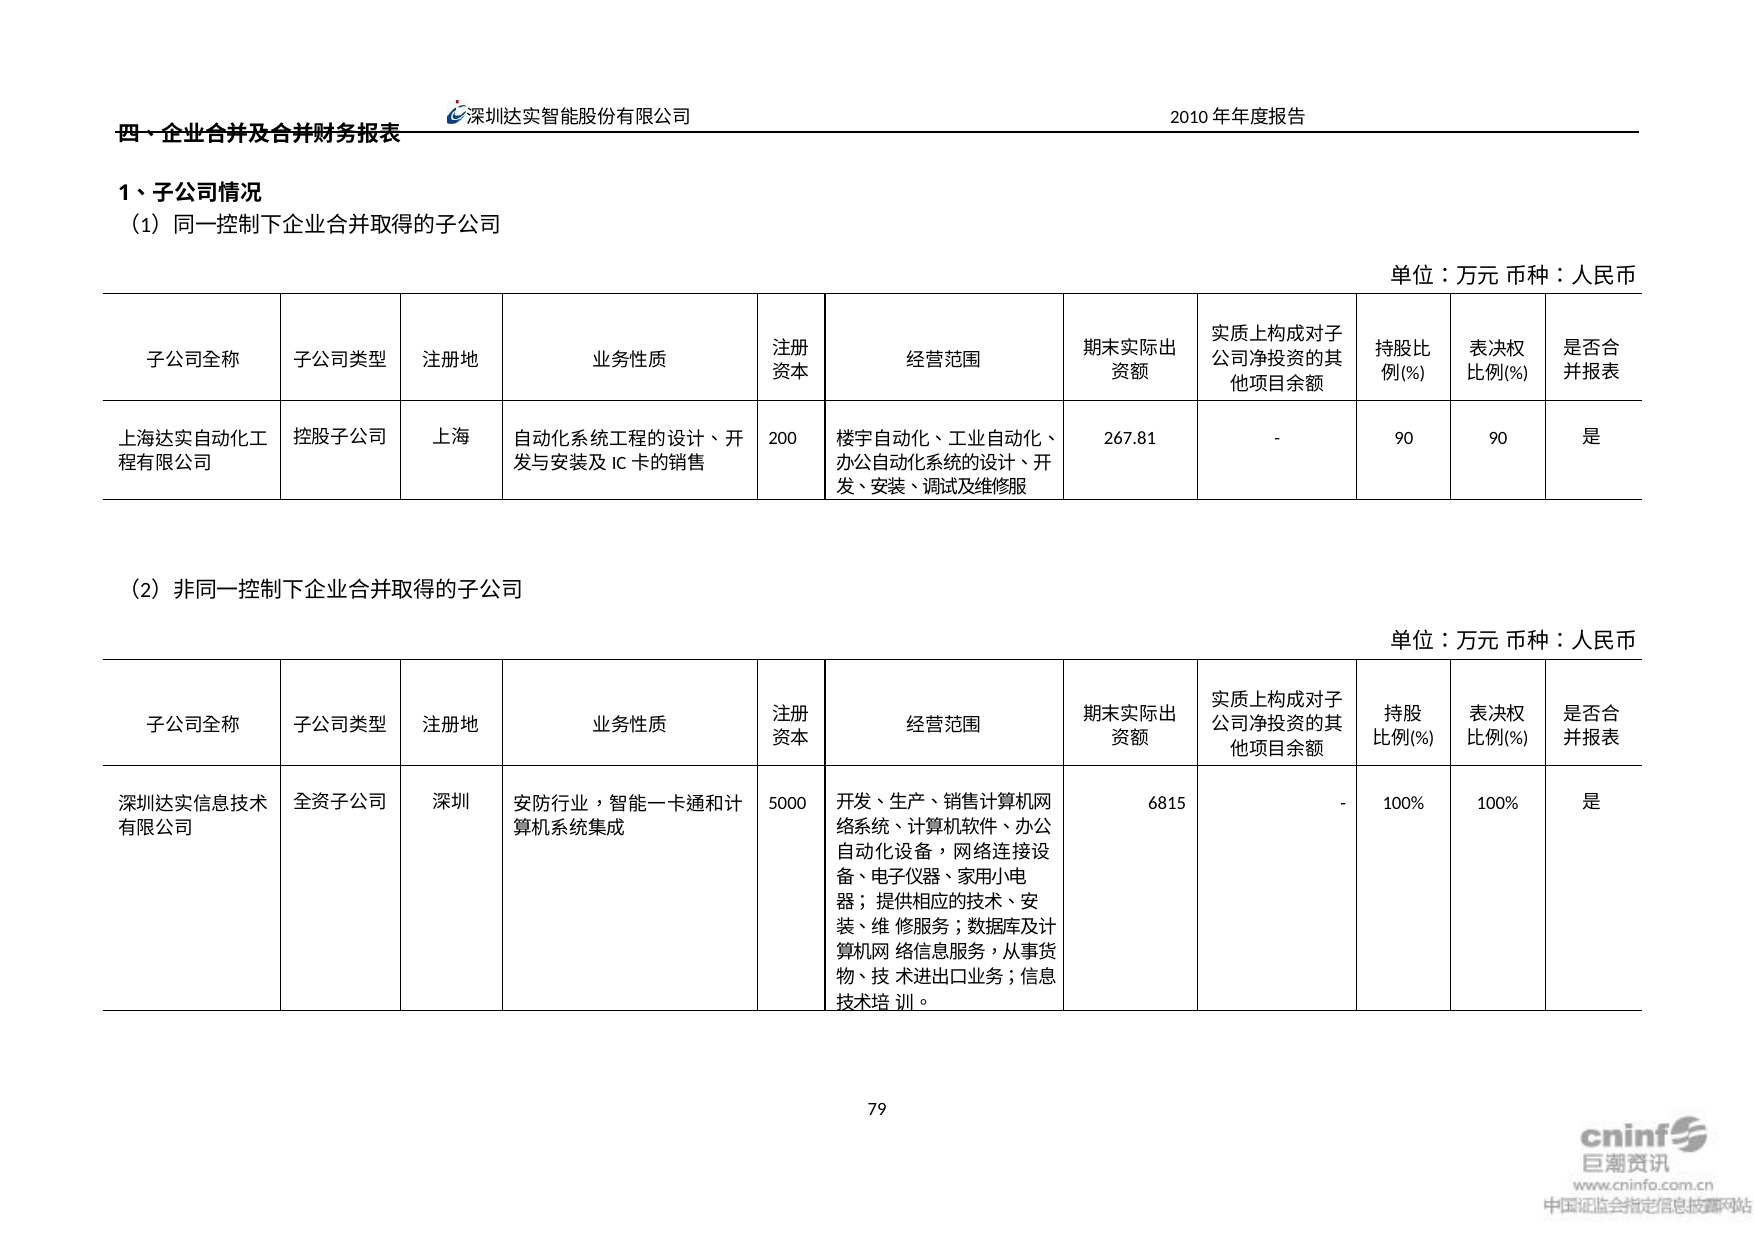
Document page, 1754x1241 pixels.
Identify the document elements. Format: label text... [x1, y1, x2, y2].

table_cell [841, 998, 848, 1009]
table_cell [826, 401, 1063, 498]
subtitle 四、企业合并及合并财务报表 1、子公司情况 [118, 118, 404, 207]
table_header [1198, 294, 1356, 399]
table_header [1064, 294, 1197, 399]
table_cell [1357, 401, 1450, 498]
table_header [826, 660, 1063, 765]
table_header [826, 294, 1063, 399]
text （1）同一控制下企业合并取得的子公司 [118, 209, 1754, 238]
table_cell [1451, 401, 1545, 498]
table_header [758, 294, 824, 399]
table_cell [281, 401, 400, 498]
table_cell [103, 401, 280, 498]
text 深圳达实智能股份有限公司 2010 年年度报告 [447, 101, 1754, 129]
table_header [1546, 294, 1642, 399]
text 单位：万元 币种：人民币 [92, 625, 1636, 655]
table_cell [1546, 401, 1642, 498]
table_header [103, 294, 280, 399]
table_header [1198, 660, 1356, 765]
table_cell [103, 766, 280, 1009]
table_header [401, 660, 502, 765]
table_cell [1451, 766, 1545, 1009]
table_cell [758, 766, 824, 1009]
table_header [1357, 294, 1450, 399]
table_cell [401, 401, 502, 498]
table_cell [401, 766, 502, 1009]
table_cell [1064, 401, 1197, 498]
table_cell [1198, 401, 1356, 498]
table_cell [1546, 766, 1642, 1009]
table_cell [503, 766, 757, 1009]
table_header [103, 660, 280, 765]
picture [1543, 1108, 1754, 1230]
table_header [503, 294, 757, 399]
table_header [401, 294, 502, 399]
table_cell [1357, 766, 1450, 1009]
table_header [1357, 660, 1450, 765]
picture [447, 100, 467, 124]
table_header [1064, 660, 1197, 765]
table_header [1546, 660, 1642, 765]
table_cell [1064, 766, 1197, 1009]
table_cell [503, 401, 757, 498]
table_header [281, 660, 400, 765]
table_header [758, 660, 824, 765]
text 79 [865, 1097, 889, 1120]
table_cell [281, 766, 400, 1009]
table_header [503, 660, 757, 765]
text 单位：万元 币种：人民币 [92, 260, 1636, 289]
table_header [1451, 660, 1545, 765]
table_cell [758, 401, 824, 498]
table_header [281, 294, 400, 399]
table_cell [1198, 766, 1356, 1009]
text （2）非同一控制下企业合并取得的子公司 [118, 574, 1754, 604]
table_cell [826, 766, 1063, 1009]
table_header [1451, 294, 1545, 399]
